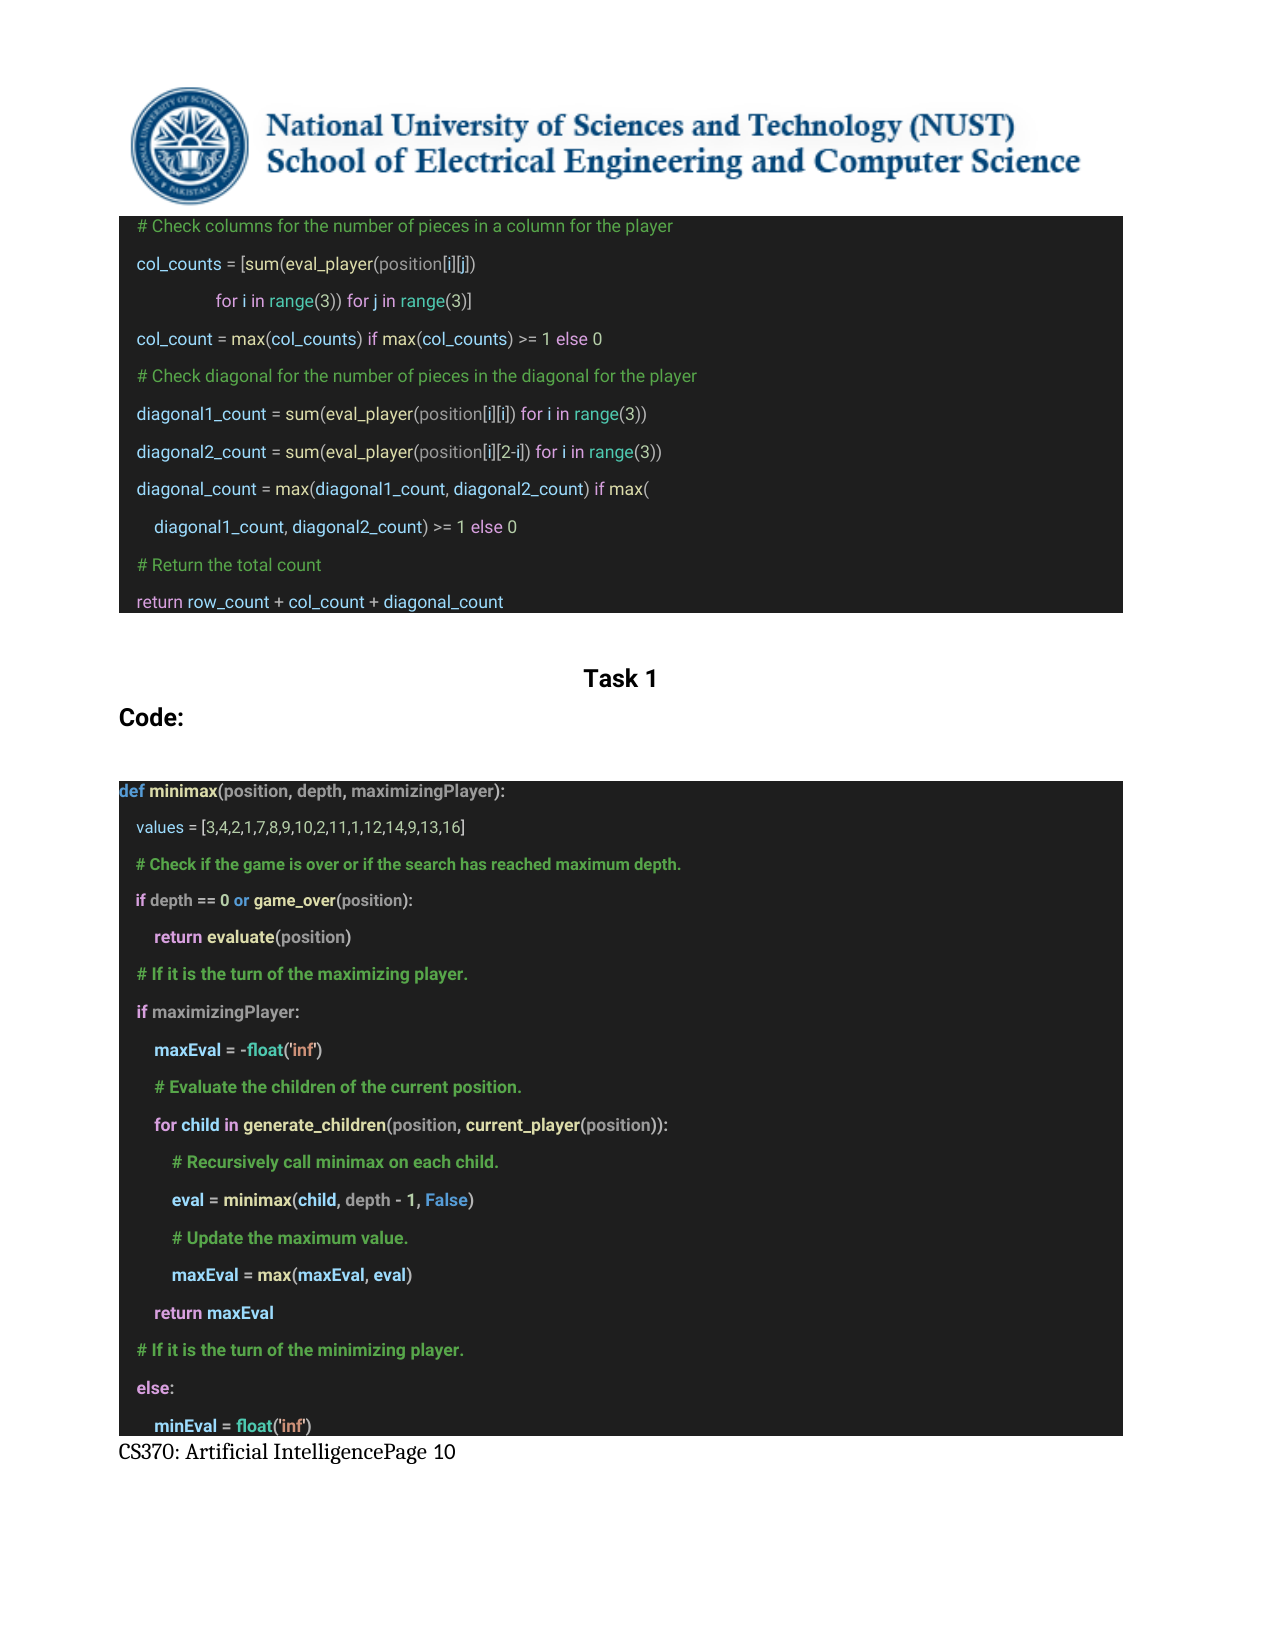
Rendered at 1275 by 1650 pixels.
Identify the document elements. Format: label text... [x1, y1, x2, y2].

text values = [3,4,2,1,7,8,9,10,2,11,1,12,14,9,13,16] [119, 818, 1123, 838]
text for child in generate_children(position, current_player(position)): [119, 1115, 1123, 1136]
text # Return the total count [119, 554, 1123, 575]
text col_count = max(col_counts) if max(col_counts) >= 1 else 0 [119, 329, 1123, 349]
text return maxEval [119, 1303, 1123, 1323]
text col_counts = [sum(eval_player(position[i][j]) [119, 254, 1123, 274]
text return evaluate(position) [119, 927, 1123, 947]
text diagonal2_count = sum(eval_player(position[i][2-i]) for i in range(3)) [119, 442, 1123, 462]
text # Recursively call minimax on each child. [119, 1152, 1123, 1173]
text # Evaluate the children of the current position. [119, 1077, 1123, 1098]
text diagonal_count = max(diagonal1_count, diagonal2_count) if max( [119, 479, 1123, 500]
text Code: [119, 703, 1123, 732]
text maxEval = max(maxEval, eval) [119, 1265, 1123, 1286]
text minEval = float('inf') [119, 1416, 1123, 1436]
text # Check if the game is over or if the search has reached maximum depth. [119, 855, 1123, 874]
text if depth == 0 or game_over(position): [119, 891, 1123, 910]
text # Check diagonal for the number of pieces in the diagonal for the player [119, 366, 1123, 387]
text if maximizingPlayer: [119, 1002, 1123, 1023]
text Task 1 [119, 664, 1123, 693]
text eval = minimax(child, depth - 1, False) [119, 1190, 1123, 1211]
text # Check columns for the number of pieces in a column for the player [119, 216, 1123, 237]
picture [118, 81, 1094, 216]
text else: [119, 1378, 1123, 1399]
text # If it is the turn of the maximizing player. [119, 964, 1123, 985]
text diagonal1_count, diagonal2_count) >= 1 else 0 [119, 517, 1123, 538]
text for i in range(3)) for j in range(3)] [119, 291, 1123, 312]
text def minimax(position, depth, maximizingPlayer): [119, 781, 1123, 801]
text # If it is the turn of the minimizing player. [119, 1340, 1123, 1361]
text return row_count + col_count + diagonal_count [119, 592, 1123, 613]
text diagonal1_count = sum(eval_player(position[i][i]) for i in range(3)) [119, 404, 1123, 425]
text # Update the maximum value. [119, 1228, 1123, 1248]
text maxEval = -float('inf') [119, 1039, 1123, 1060]
